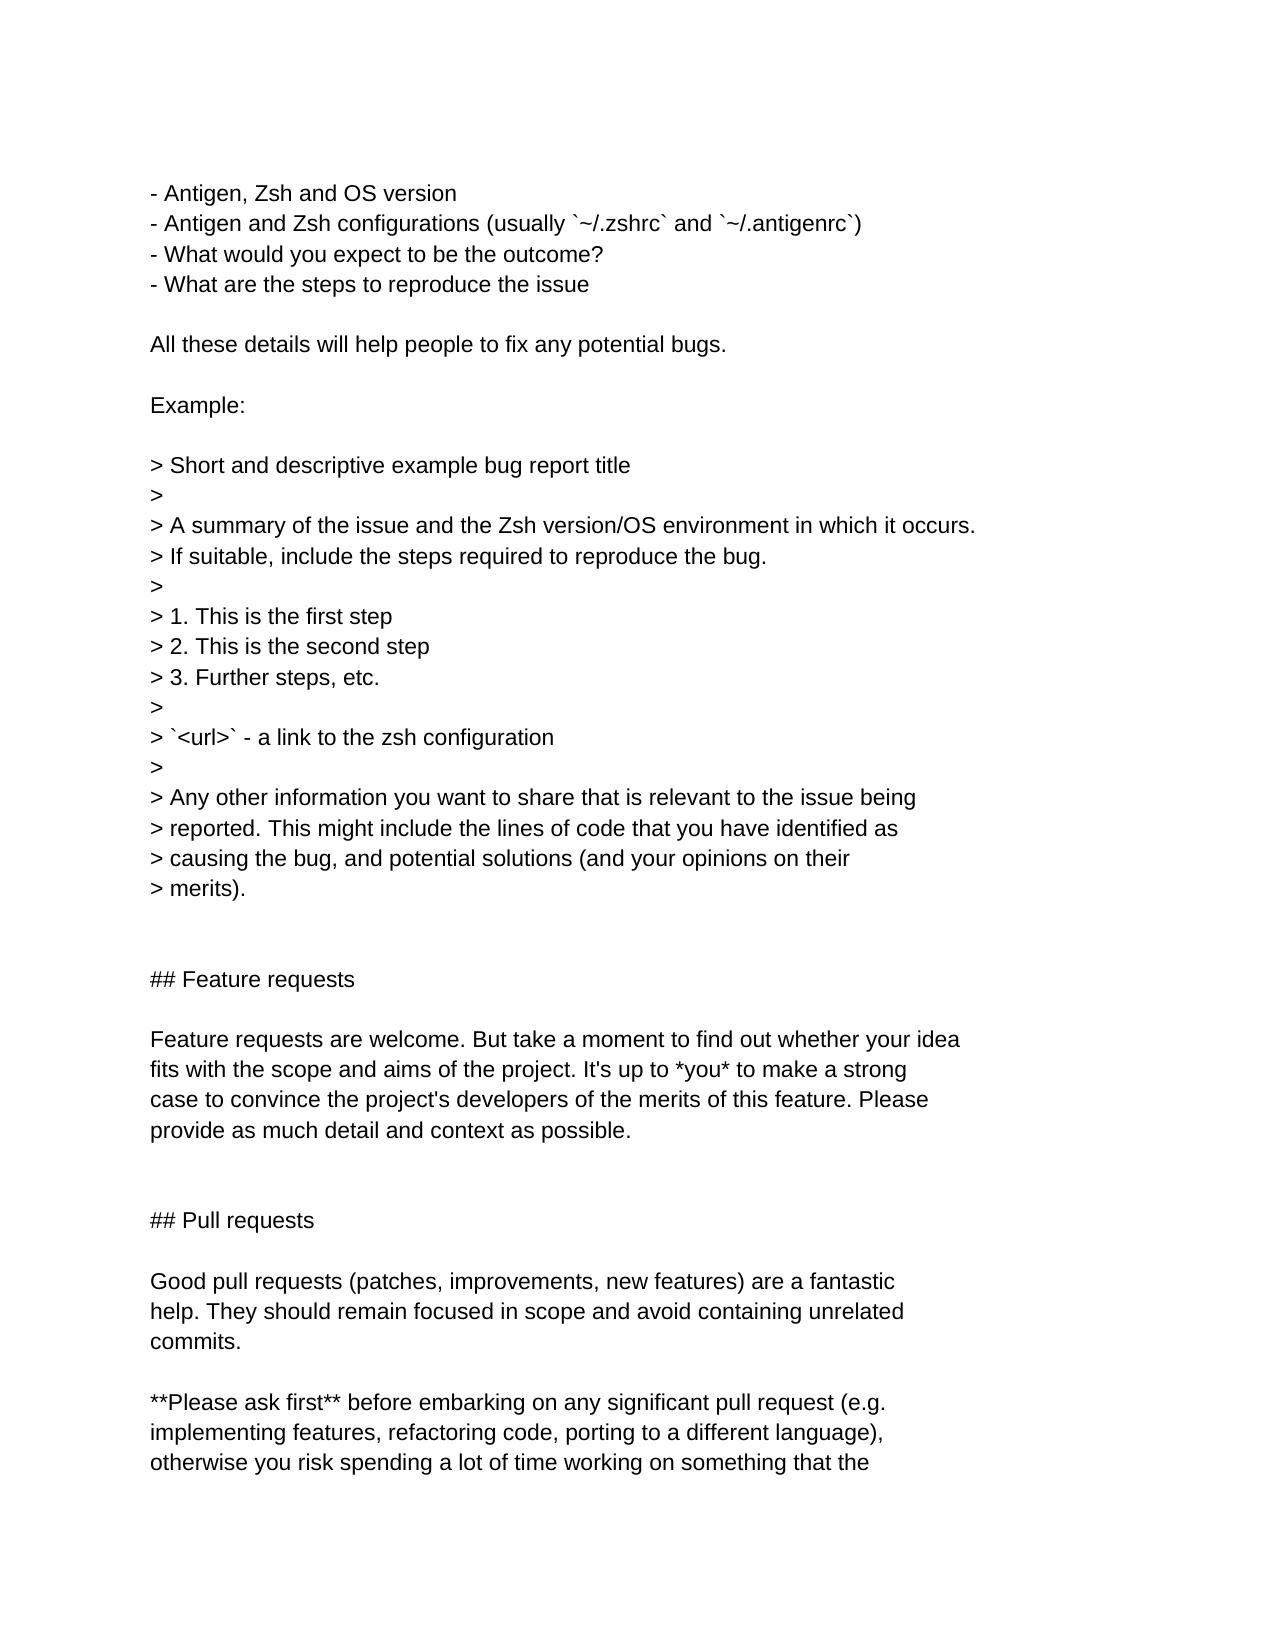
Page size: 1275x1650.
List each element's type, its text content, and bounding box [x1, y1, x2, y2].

text > `<url>` - a link to the zsh configuration [150, 724, 1125, 750]
text fits with the scope and aims of the project. It's up to *you* to make a strong [150, 1056, 1125, 1083]
text ## Pull requests [150, 1207, 1125, 1234]
text All these details will help people to fix any potential bugs. [150, 331, 1125, 358]
text **Please ask first** before embarking on any significant pull request (e.g. [150, 1388, 1125, 1415]
text > [150, 482, 1125, 509]
text - What would you expect to be the outcome? [150, 241, 1125, 267]
text > reported. This might include the lines of code that you have identified as [150, 814, 1125, 841]
text Example: [150, 392, 1125, 418]
text - Antigen and Zsh configurations (usually `~/.zshrc` and `~/.antigenrc`) [150, 210, 1125, 237]
text > 2. This is the second step [150, 633, 1125, 660]
text Feature requests are welcome. But take a moment to find out whether your idea [150, 1026, 1125, 1052]
text otherwise you risk spending a lot of time working on something that the [150, 1449, 1125, 1475]
text - Antigen, Zsh and OS version [150, 180, 1125, 207]
text help. They should remain focused in scope and avoid containing unrelated [150, 1298, 1125, 1324]
text commits. [150, 1328, 1125, 1354]
text > Any other information you want to share that is relevant to the issue being [150, 784, 1125, 811]
text Good pull requests (patches, improvements, new features) are a fantastic [150, 1268, 1125, 1294]
text - What are the steps to reproduce the issue [150, 271, 1125, 297]
text implementing features, refactoring code, porting to a different language), [150, 1419, 1125, 1445]
text > [150, 573, 1125, 599]
text > [150, 754, 1125, 781]
text ## Feature requests [150, 966, 1125, 992]
text provide as much detail and context as possible. [150, 1117, 1125, 1143]
text > merits). [150, 875, 1125, 901]
text > 1. This is the first step [150, 603, 1125, 629]
text > If suitable, include the steps required to reproduce the bug. [150, 543, 1125, 569]
text > A summary of the issue and the Zsh version/OS environment in which it occurs. [150, 512, 1125, 539]
text > Short and descriptive example bug report title [150, 452, 1125, 478]
text > 3. Further steps, etc. [150, 663, 1125, 690]
text case to convince the project's developers of the merits of this feature. Please [150, 1086, 1125, 1113]
text > [150, 694, 1125, 720]
text > causing the bug, and potential solutions (and your opinions on their [150, 845, 1125, 871]
